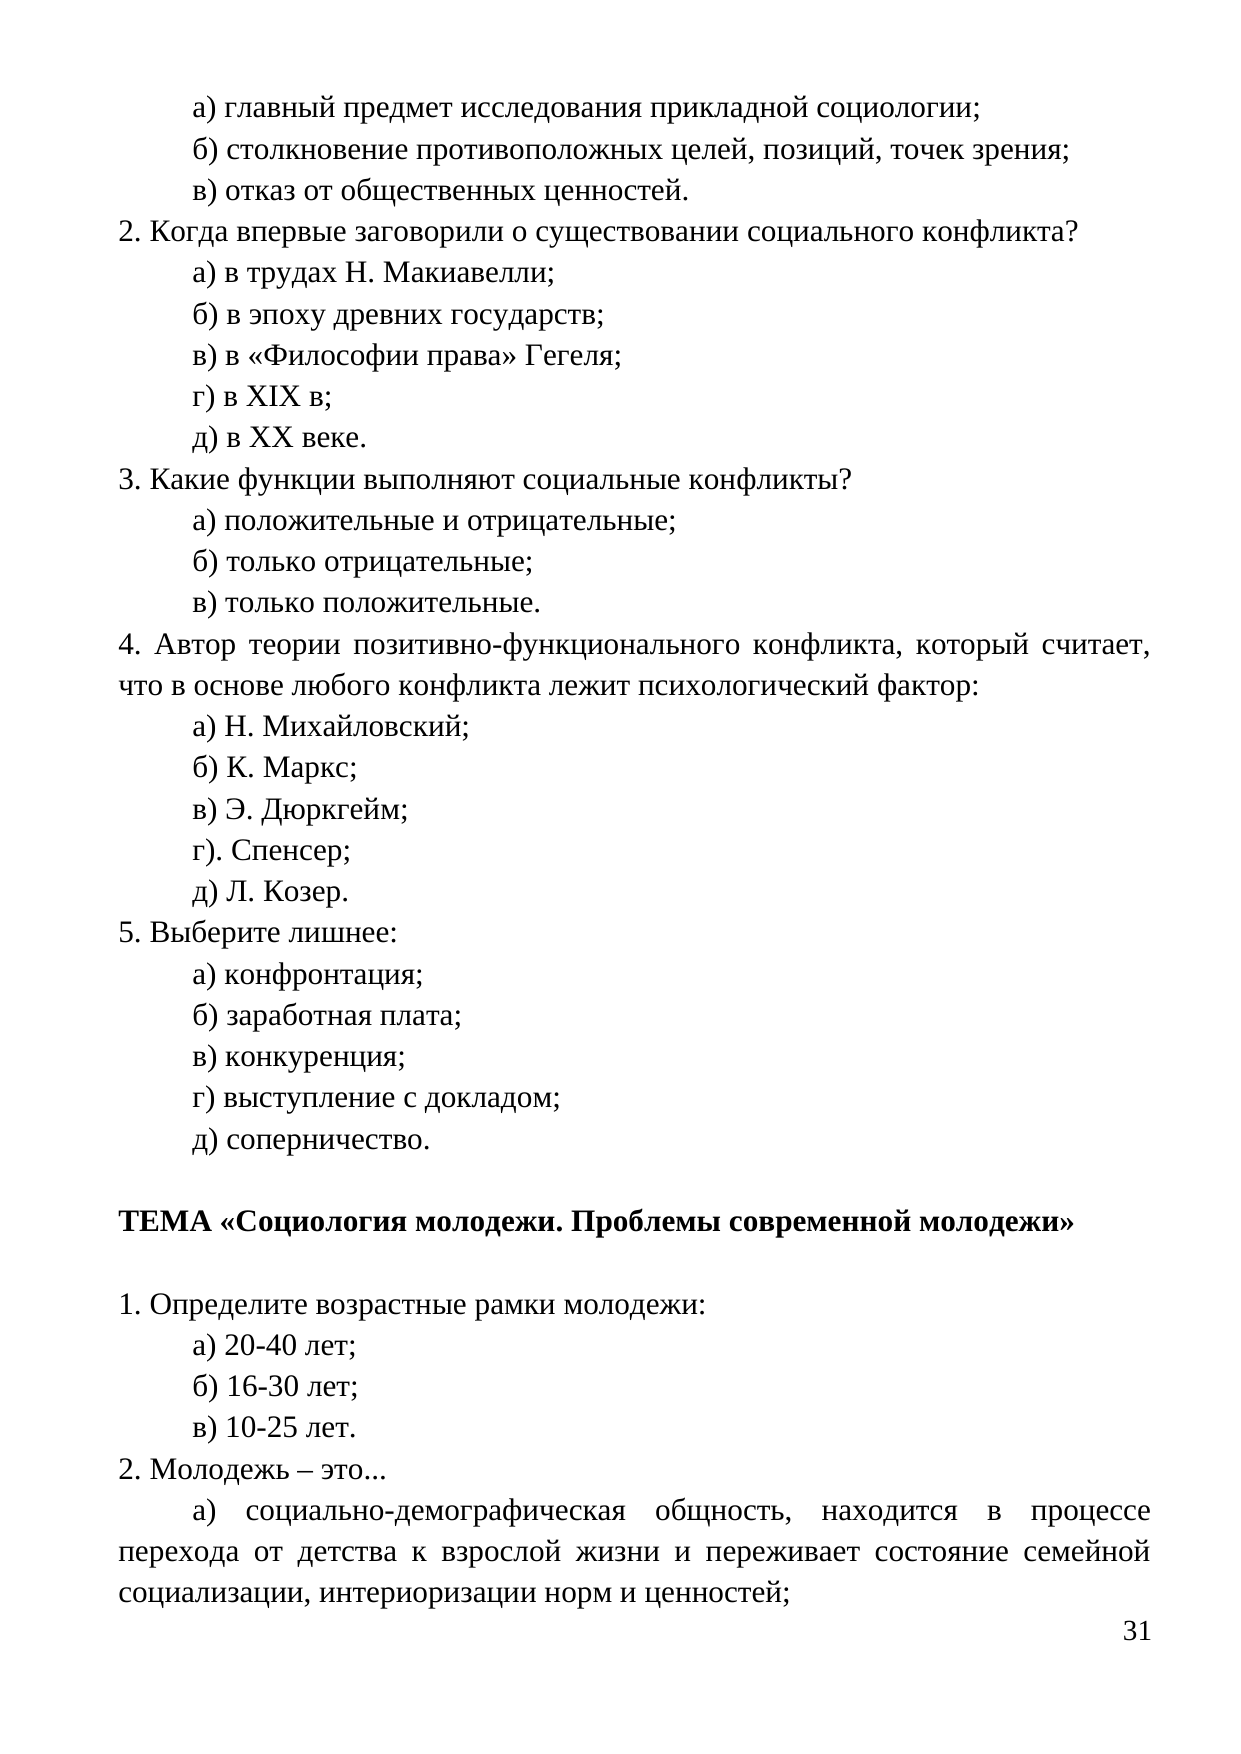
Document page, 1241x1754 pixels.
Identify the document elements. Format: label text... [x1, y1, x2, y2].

text д) в ХХ веке. [118, 419, 1152, 454]
text б) в эпоху древних государств; [118, 295, 1152, 331]
text а) социально-демографическая общность, находится в процессе перехода от детства к взрослой жизни и переживает состояние семейной социализации, интериоризации норм и ценностей; [118, 1491, 1152, 1609]
text б) столкновение противоположных целей, позиций, точек зрения; [118, 130, 1152, 166]
text а) 20-40 лет; [118, 1326, 1152, 1362]
text д) соперничество. [118, 1120, 1152, 1156]
text 2. Молодежь – это... [118, 1450, 1152, 1486]
text а) конфронтация; [118, 955, 1152, 991]
text б) К. Маркс; [118, 749, 1152, 784]
text 5. Выберите лишнее: [118, 914, 1152, 949]
text 4. Автор теории позитивно-функционального конфликта, который считает, что в основе любого конфликта лежит психологический фактор: [118, 625, 1152, 702]
text а) положительные и отрицательные; [118, 501, 1152, 537]
text в) отказ от общественных ценностей. [118, 171, 1152, 207]
text в) Э. Дюркгейм; [118, 790, 1152, 826]
text 2. Когда впервые заговорили о существовании социального конфликта? [118, 212, 1152, 248]
text в) только положительные. [118, 584, 1152, 619]
text а) в трудах Н. Макиавелли; [118, 254, 1152, 289]
text в) в «Философии права» Гегеля; [118, 336, 1152, 372]
text в) 10-25 лет. [118, 1409, 1152, 1444]
text г). Спенсер; [118, 831, 1152, 867]
text б) только отрицательные; [118, 542, 1152, 578]
text 3. Какие функции выполняют социальные конфликты? [118, 460, 1152, 496]
text 1. Определите возрастные рамки молодежи: [118, 1285, 1152, 1321]
subtitle ТЕМА «Социология молодежи. Проблемы современной молодежи» [118, 1202, 1152, 1238]
text б) 16-30 лет; [118, 1367, 1152, 1403]
text б) заработная плата; [118, 996, 1152, 1032]
text г) выступление с докладом; [118, 1079, 1152, 1114]
text в) конкуренция; [118, 1037, 1152, 1073]
text а) главный предмет исследования прикладной социологии; [118, 89, 1152, 124]
text г) в XIX в; [118, 377, 1152, 413]
text а) Н. Михайловский; [118, 707, 1152, 743]
text д) Л. Козер. [118, 872, 1152, 908]
